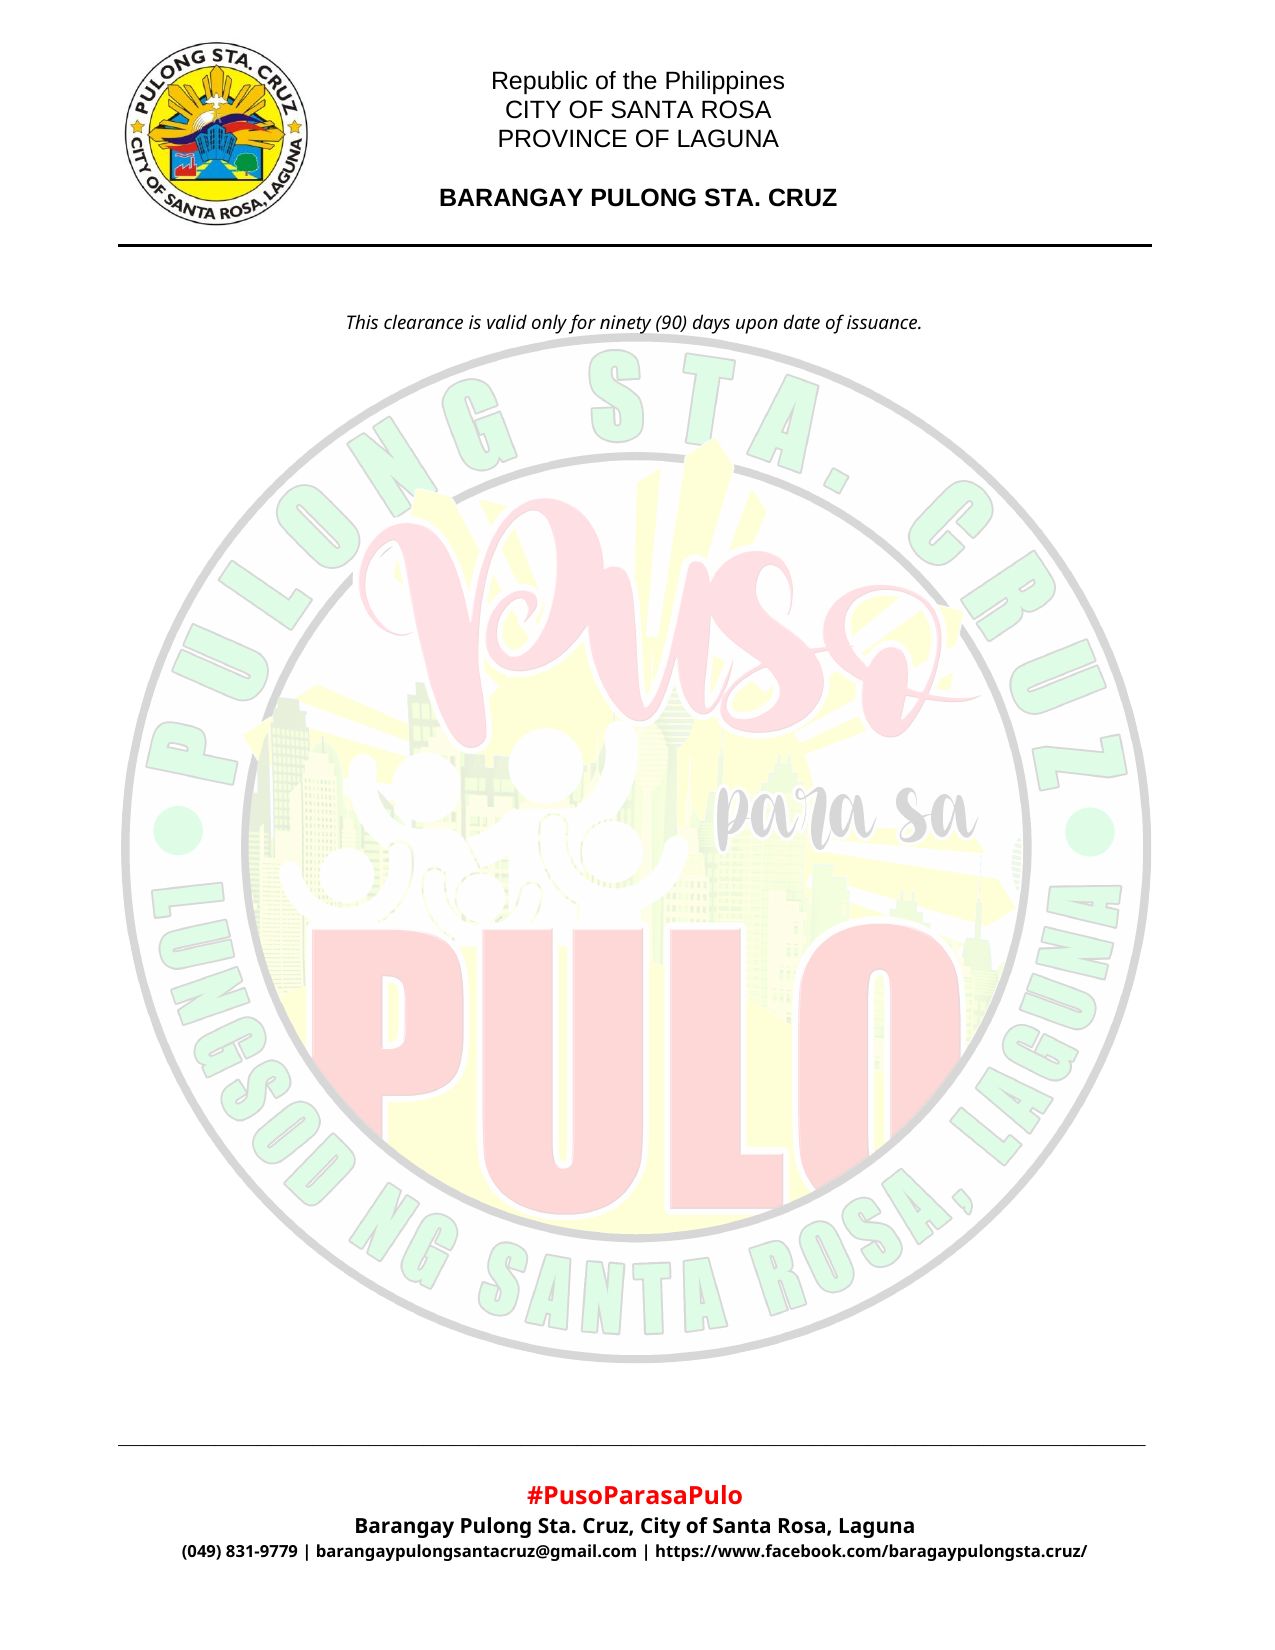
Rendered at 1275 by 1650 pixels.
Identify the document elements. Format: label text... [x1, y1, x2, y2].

text This clearance is valid only for ninety (90) days upon date of issuance. [118, 309, 1152, 335]
picture [118, 33, 314, 234]
